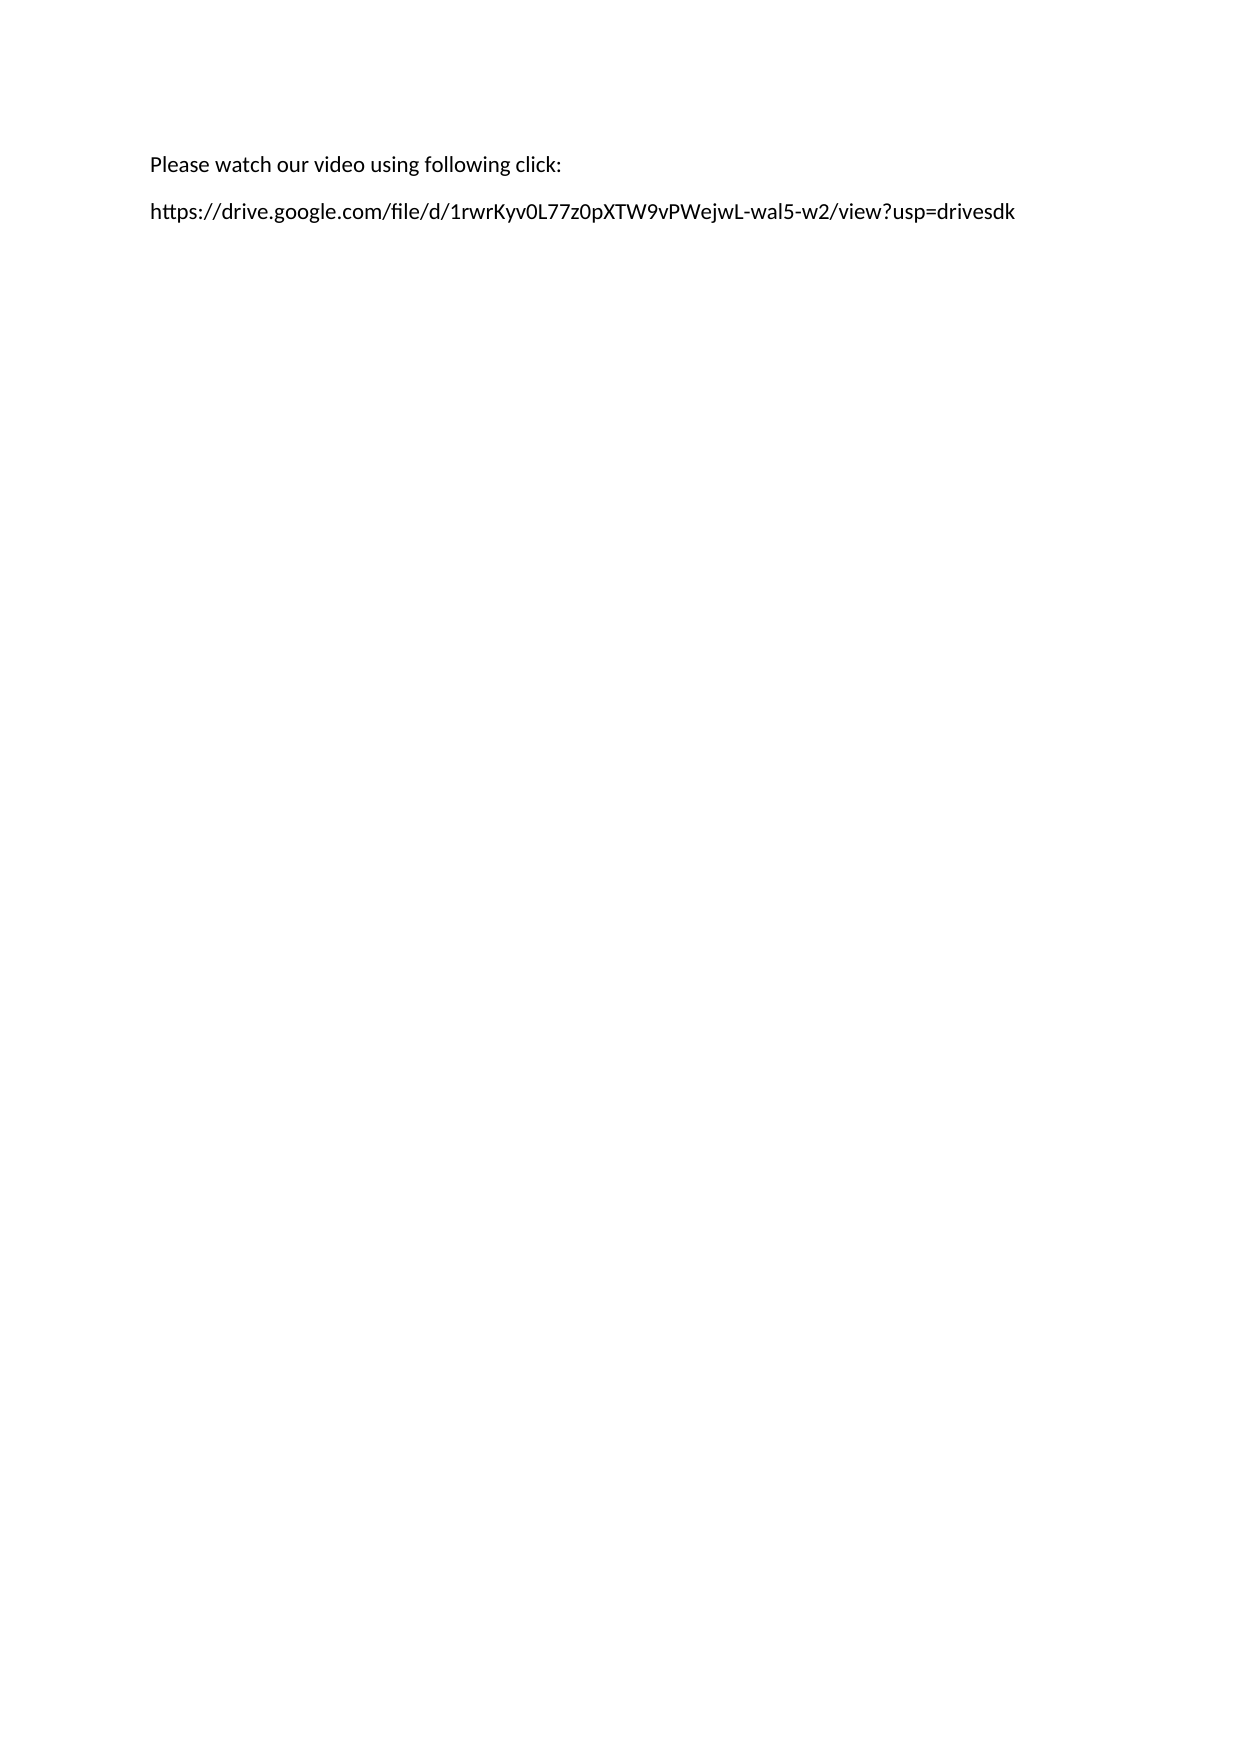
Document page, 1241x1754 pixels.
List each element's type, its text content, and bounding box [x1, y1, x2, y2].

text https://drive.google.com/file/d/1rwrKyv0L77z0pXTW9vPWejwL-wal5-w2/view?usp=drivesdk [150, 197, 1090, 225]
text Please watch our video using following click: [150, 150, 1090, 178]
